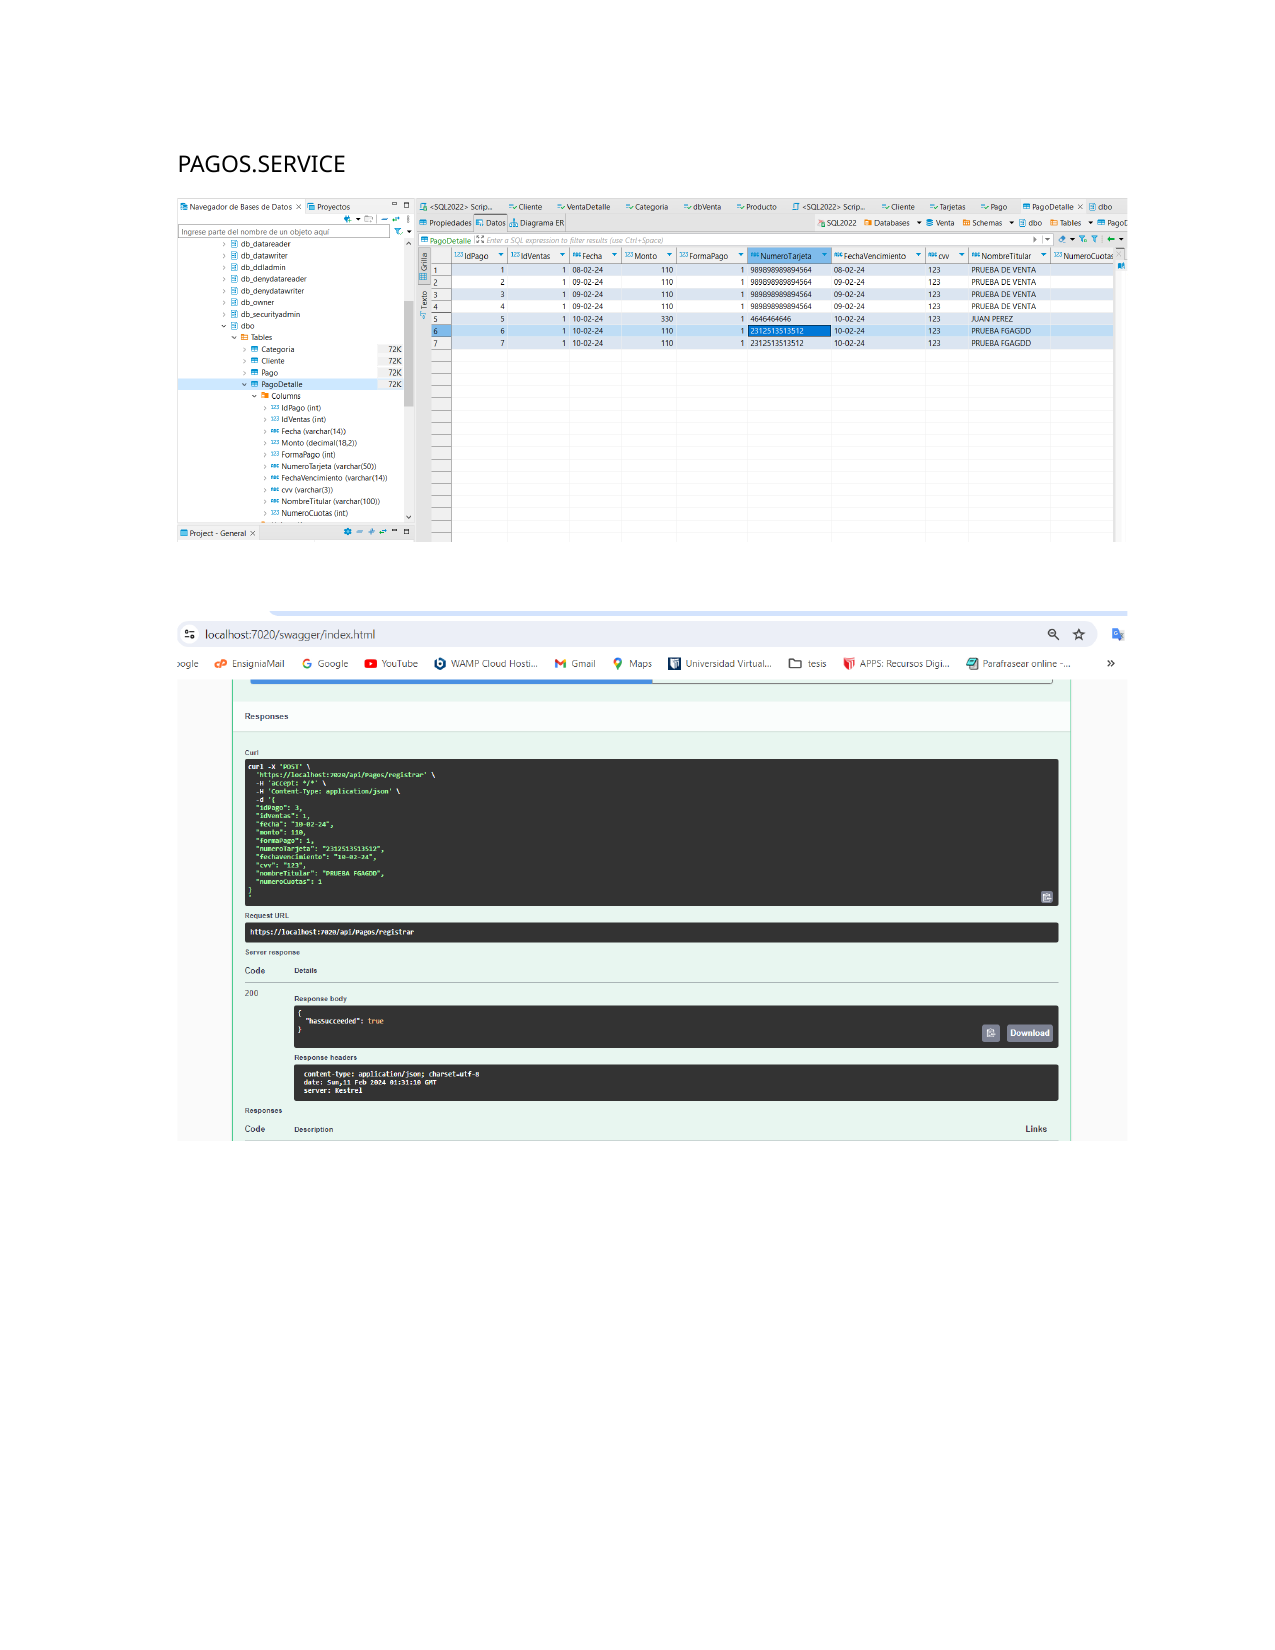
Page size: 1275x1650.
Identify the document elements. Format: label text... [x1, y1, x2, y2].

picture [177, 611, 1128, 1141]
text PAGOS.SERVICE [177, 148, 1127, 179]
picture [177, 198, 1128, 542]
